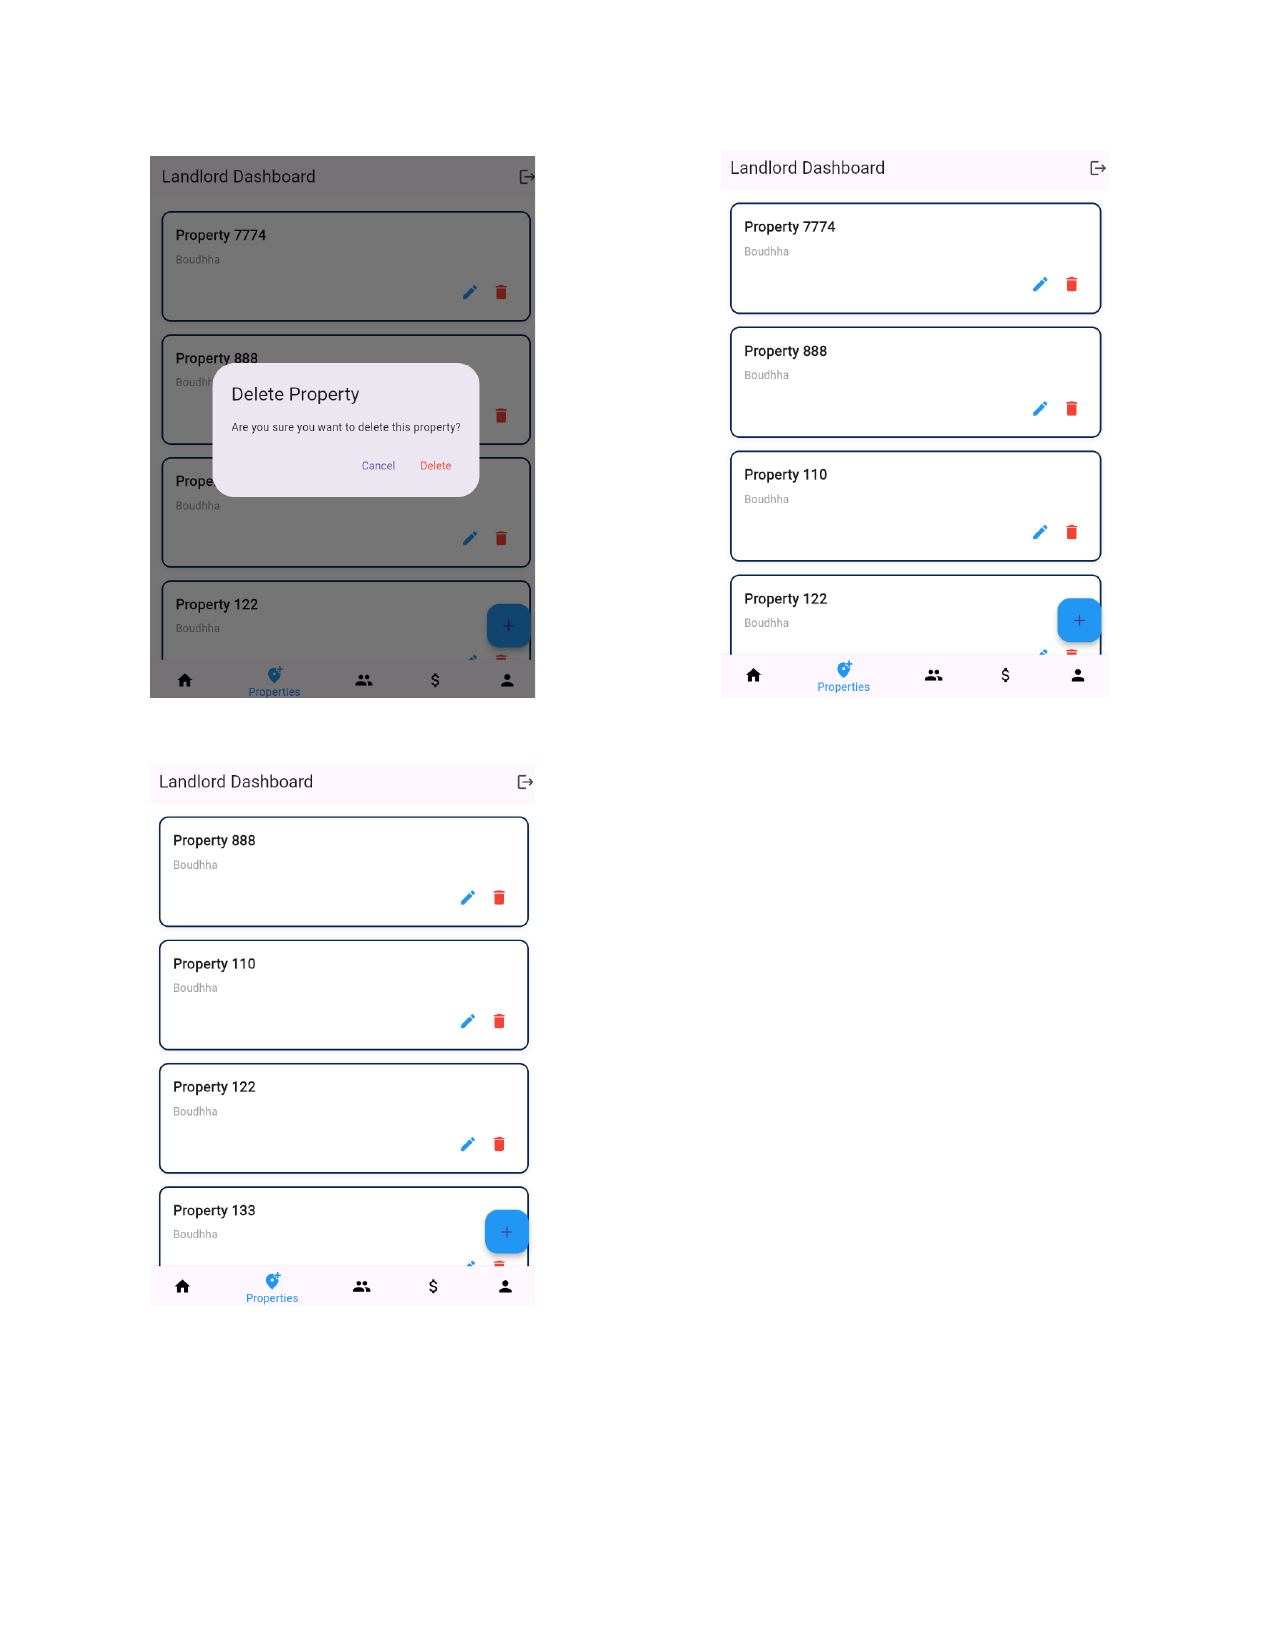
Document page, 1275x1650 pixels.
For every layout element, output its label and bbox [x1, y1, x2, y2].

picture [150, 763, 536, 1306]
picture [150, 156, 536, 698]
picture [721, 150, 1110, 698]
